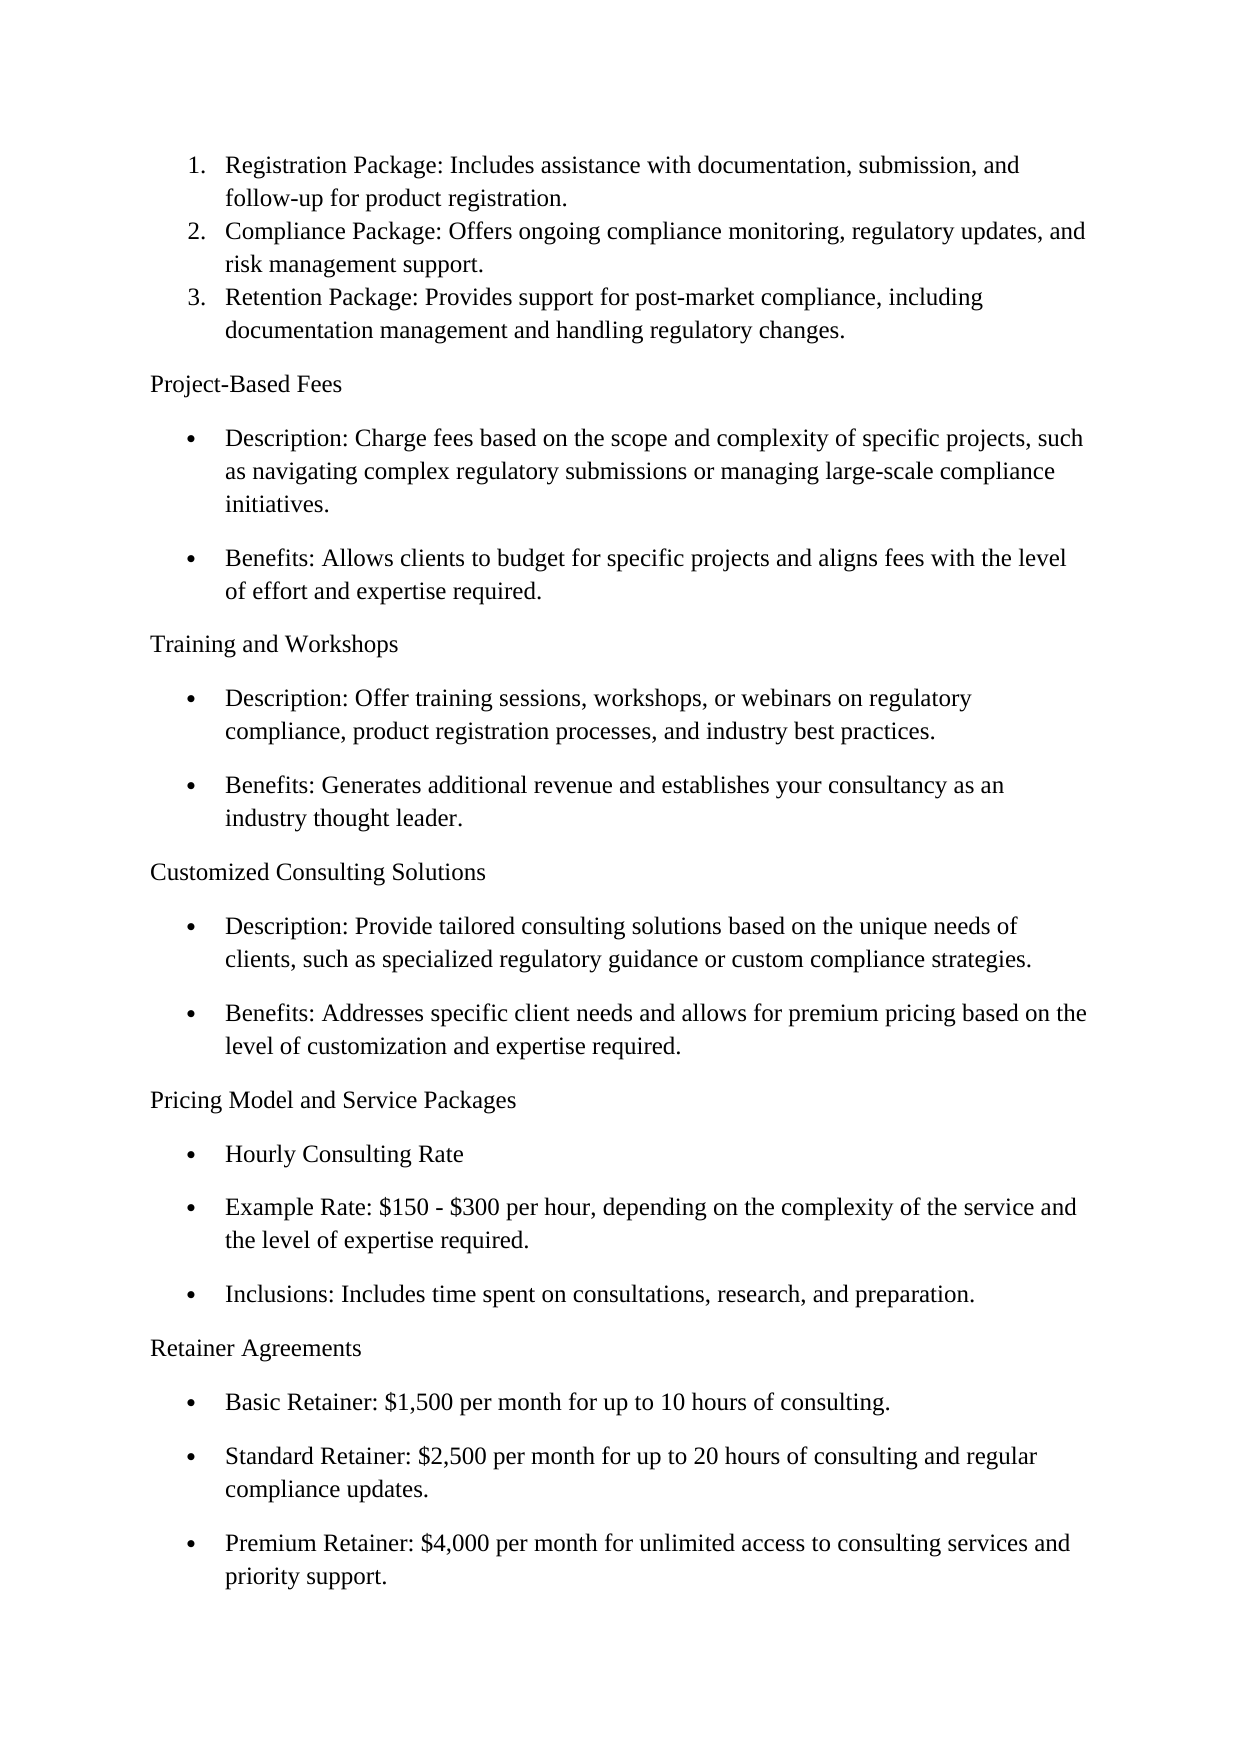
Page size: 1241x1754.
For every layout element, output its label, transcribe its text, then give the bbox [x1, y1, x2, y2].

list Inclusions: Includes time spent on consultations, research, and preparation. [187, 1279, 1090, 1308]
list Registration Package: Includes assistance with documentation, submission, and follow-up for product registration. [187, 150, 1090, 212]
list Example Rate: $150 - $300 per hour, depending on the complexity of the service and the level of expertise required. [187, 1192, 1090, 1254]
list Basic Retainer: $1,500 per month for up to 10 hours of consulting. [187, 1387, 1090, 1416]
list Benefits: Addresses specific client needs and allows for premium pricing based on the level of customization and expertise required. [187, 998, 1090, 1060]
text Pricing Model and Service Packages [150, 1085, 1090, 1113]
list Benefits: Generates additional revenue and establishes your consultancy as an industry thought leader. [187, 770, 1090, 832]
text Customized Consulting Solutions [150, 857, 1090, 886]
list Hourly Consulting Rate [187, 1139, 1090, 1167]
list Premium Retainer: $4,000 per month for unlimited access to consulting services and priority support. [187, 1528, 1090, 1589]
text Retainer Agreements [150, 1333, 1090, 1362]
text Project-Based Fees [150, 369, 1090, 398]
list Description: Provide tailored consulting solutions based on the unique needs of clients, such as specialized regulatory guidance or custom compliance strategies. [187, 911, 1090, 973]
list Retention Package: Provides support for post-market compliance, including documentation management and handling regulatory changes. [187, 282, 1090, 344]
list Compliance Package: Offers ongoing compliance monitoring, regulatory updates, and risk management support. [187, 216, 1090, 278]
text Training and Workshops [150, 629, 1090, 658]
list Standard Retainer: $2,500 per month for up to 20 hours of consulting and regular compliance updates. [187, 1441, 1090, 1503]
list Description: Offer training sessions, workshops, or webinars on regulatory compliance, product registration processes, and industry best practices. [187, 683, 1090, 745]
list Benefits: Allows clients to budget for specific projects and aligns fees with the level of effort and expertise required. [187, 543, 1090, 604]
list Description: Charge fees based on the scope and complexity of specific projects, such as navigating complex regulatory submissions or managing large-scale compliance initiatives. [187, 423, 1090, 518]
